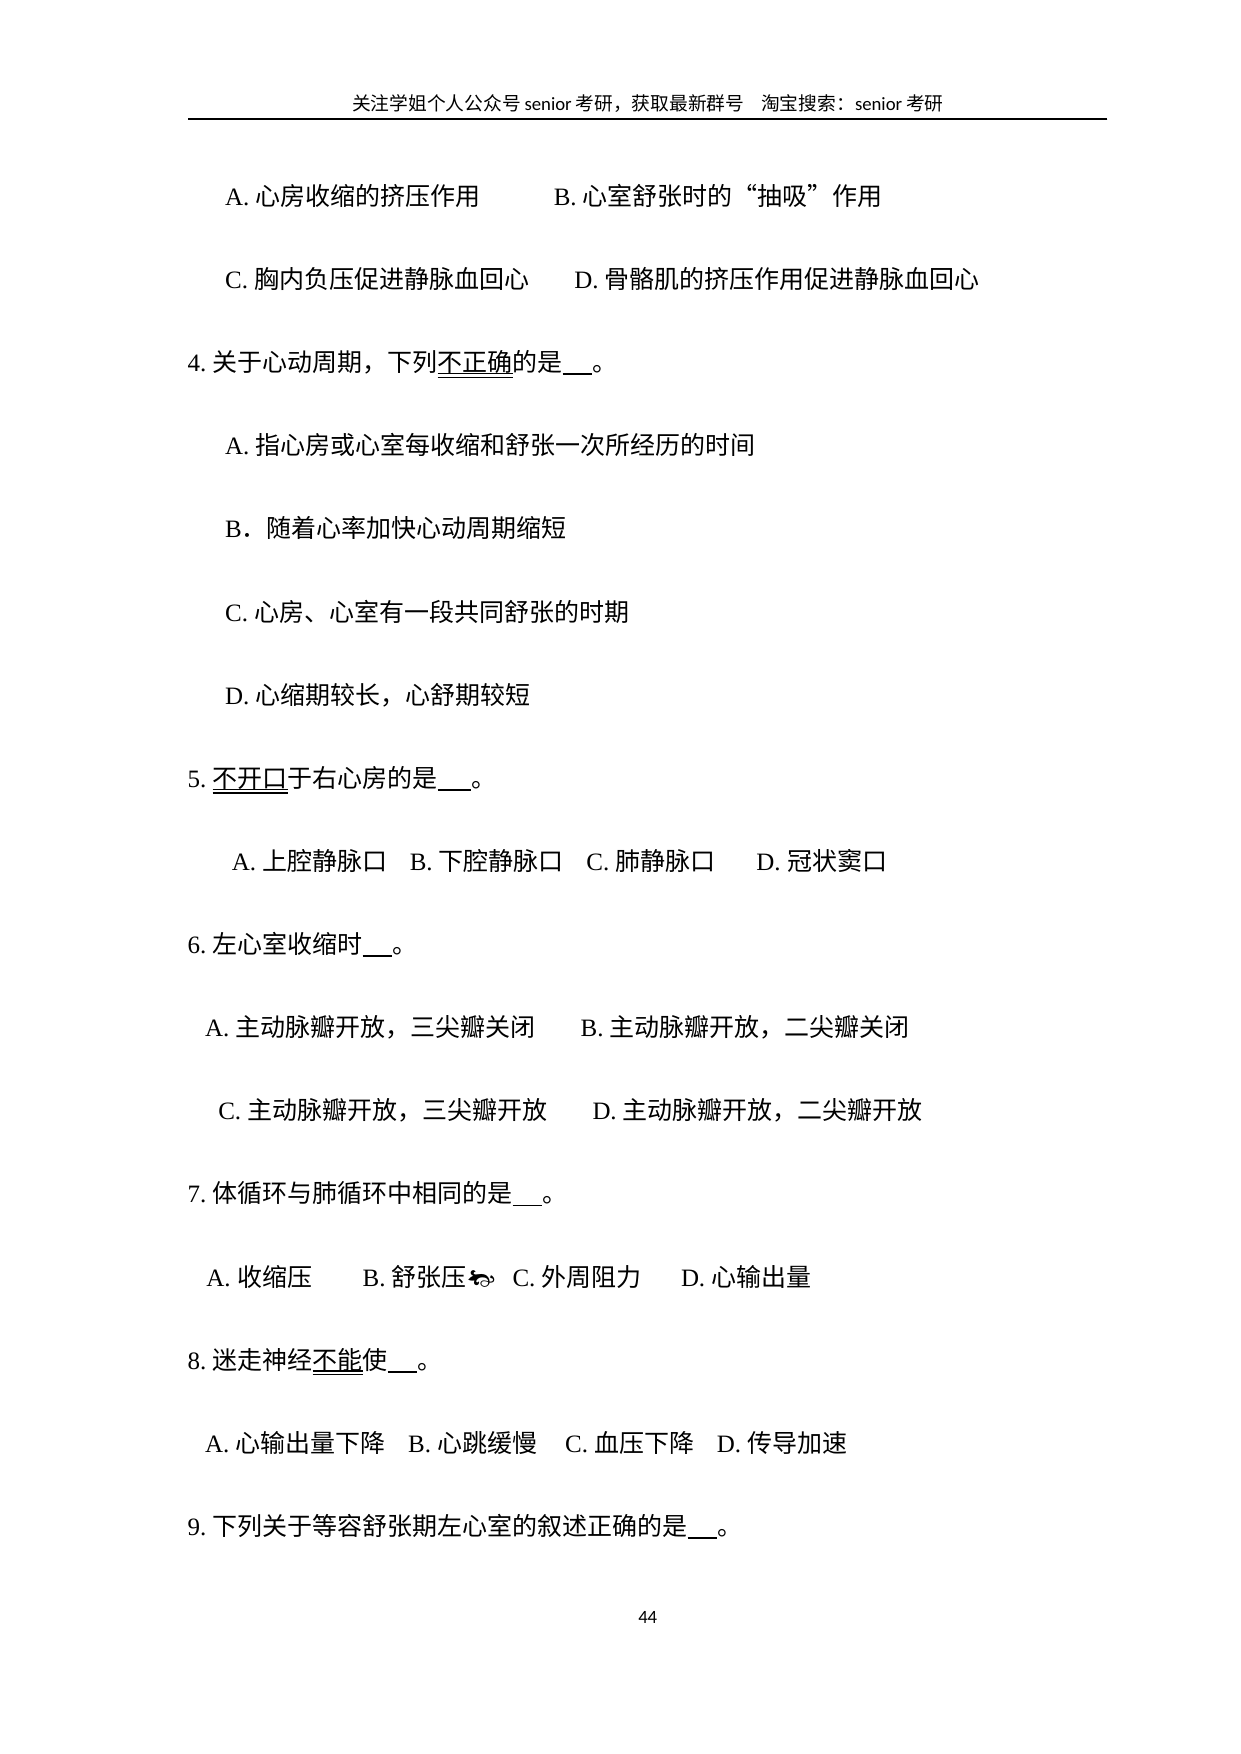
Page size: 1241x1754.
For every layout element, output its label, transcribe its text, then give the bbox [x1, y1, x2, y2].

text A. 心房收缩的挤压作用 B. 心室舒张时的“抽吸”作用 [187, 162, 1107, 227]
text B．随着心率加快心动周期缩短 [187, 494, 1107, 559]
text A. 主动脉瓣开放，三尖瓣关闭 B. 主动脉瓣开放，二尖瓣关闭 [187, 993, 1107, 1058]
text C. 心房、心室有一段共同舒张的时期 [187, 578, 1107, 643]
text A. 收缩压 B. 舒张压 C. 外周阻力 D. 心输出量 [187, 1243, 1107, 1308]
text 6. 左心室收缩时 。 [187, 910, 1107, 975]
text 8. 迷走神经不能使 。 [187, 1326, 1107, 1391]
text 5. 不开口于右心房的是 。 [187, 744, 1107, 809]
text A. 心输出量下降 B. 心跳缓慢 C. 血压下降 D. 传导加速 [187, 1409, 1107, 1474]
text 7. 体循环与肺循环中相同的是 。 [187, 1159, 1107, 1224]
text 9. 下列关于等容舒张期左心室的叙述正确的是 。 [187, 1492, 1107, 1557]
text 4. 关于心动周期，下列不正确的是 。 [187, 328, 1107, 393]
text D. 心缩期较长，心舒期较短 [187, 661, 1107, 726]
text A. 指心房或心室每收缩和舒张一次所经历的时间 [187, 411, 1107, 476]
text C. 主动脉瓣开放，三尖瓣开放 D. 主动脉瓣开放，二尖瓣开放 [187, 1076, 1107, 1141]
text A. 上腔静脉口 B. 下腔静脉口 C. 肺静脉口 D. 冠状窦口 [187, 827, 1107, 892]
text C. 胸内负压促进静脉血回心 D. 骨骼肌的挤压作用促进静脉血回心 [187, 245, 1107, 310]
